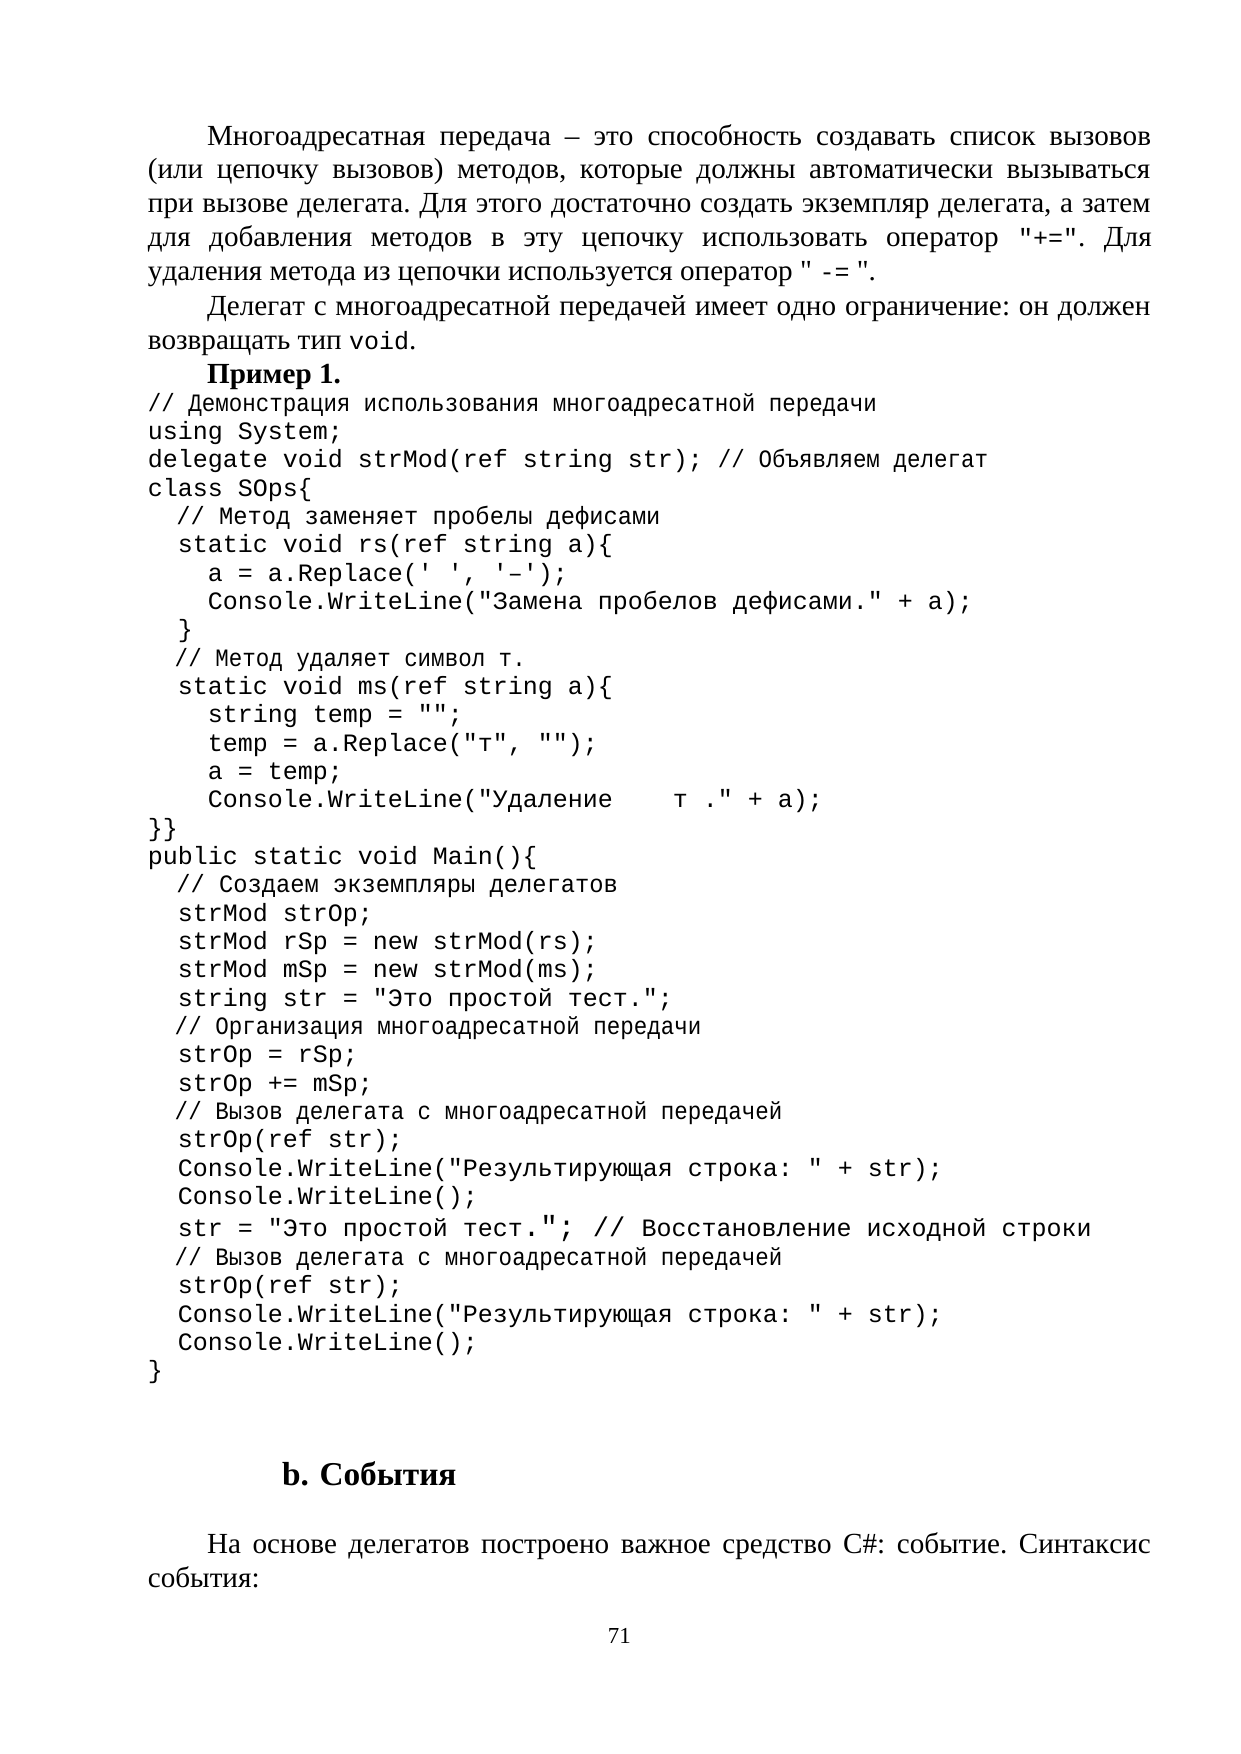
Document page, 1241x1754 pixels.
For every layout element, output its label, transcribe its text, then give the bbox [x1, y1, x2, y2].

text public static void Main(){ [148, 843, 1152, 872]
text // Демонстрация использования многоадресатной передачи [148, 390, 1152, 418]
text strMod strOp; [148, 900, 1152, 928]
text Делегат с многоадресатной передачей имеет одно ограничение: он должен возвращать тип void. [148, 288, 1152, 357]
text // Организация многоадресатной передачи [148, 1013, 1152, 1042]
text Console.WriteLine("Замена пробелов дефисами." + a); [148, 588, 1152, 617]
text // Вызов делегата с многоадресатной передачей [148, 1098, 1152, 1127]
text // Вызов делегата с многоадресатной передачей [148, 1245, 1152, 1273]
text strMod mSp = new strMod(ms); [148, 957, 1152, 985]
text Console.WriteLine(); [148, 1330, 1152, 1358]
text delegate void strMod(ref string str); // Объявляем делегат [148, 447, 1152, 475]
text string temp = ""; [148, 702, 1152, 730]
text // Метод удаляет символ т. [148, 645, 1152, 673]
text Многоадресатная передача – это способность создавать список вызовов (или цепочку вызовов) методов, которые должны автоматически вызываться при вызове делегата. Для этого достаточно создать экземпляр делегата, а затем для добавления методов в эту цепочку использовать оператор "+=". Для удаления метода из цепочки используется оператор " -= ". [148, 118, 1152, 288]
text } [148, 617, 1152, 645]
text strOp(ref str); [148, 1127, 1152, 1155]
text На основе делегатов построено важное средство С#: событие. Синтаксис события: [148, 1526, 1152, 1593]
text temp = a.Replace("т", ""); [148, 730, 1152, 758]
text Console.WriteLine(); [148, 1183, 1152, 1212]
text }} [148, 815, 1152, 843]
text strOp = rSp; [148, 1042, 1152, 1070]
text static void ms(ref string a){ [148, 673, 1152, 702]
text class SOps{ [148, 475, 1152, 503]
text } [148, 1358, 1152, 1386]
text Console.WriteLine("Результирующая строка: " + str); [148, 1301, 1152, 1330]
text string str = "Это простой тест."; [148, 985, 1152, 1013]
text Пример 1. [148, 357, 1152, 390]
text str = "Это простой тест."; // Восстановление исходной строки [148, 1212, 1152, 1245]
subtitle События [282, 1454, 1152, 1493]
text Console.WriteLine("Результирующая строка: " + str); [148, 1155, 1152, 1183]
text static void rs(ref string a){ [148, 532, 1152, 560]
text strMod rSp = new strMod(rs); [148, 928, 1152, 957]
text // Метод заменяет пробелы дефисами [148, 503, 1152, 532]
text a = temp; [148, 758, 1152, 787]
text a = a.Replace(' ', '–'); [148, 560, 1152, 588]
text strOp(ref str); [148, 1273, 1152, 1301]
text strOp += mSp; [148, 1070, 1152, 1098]
text Console.WriteLine("Удаление т ." + a); [148, 787, 1152, 815]
text // Создаем экземпляры делегатов [148, 872, 1152, 900]
text using System; [148, 418, 1152, 447]
